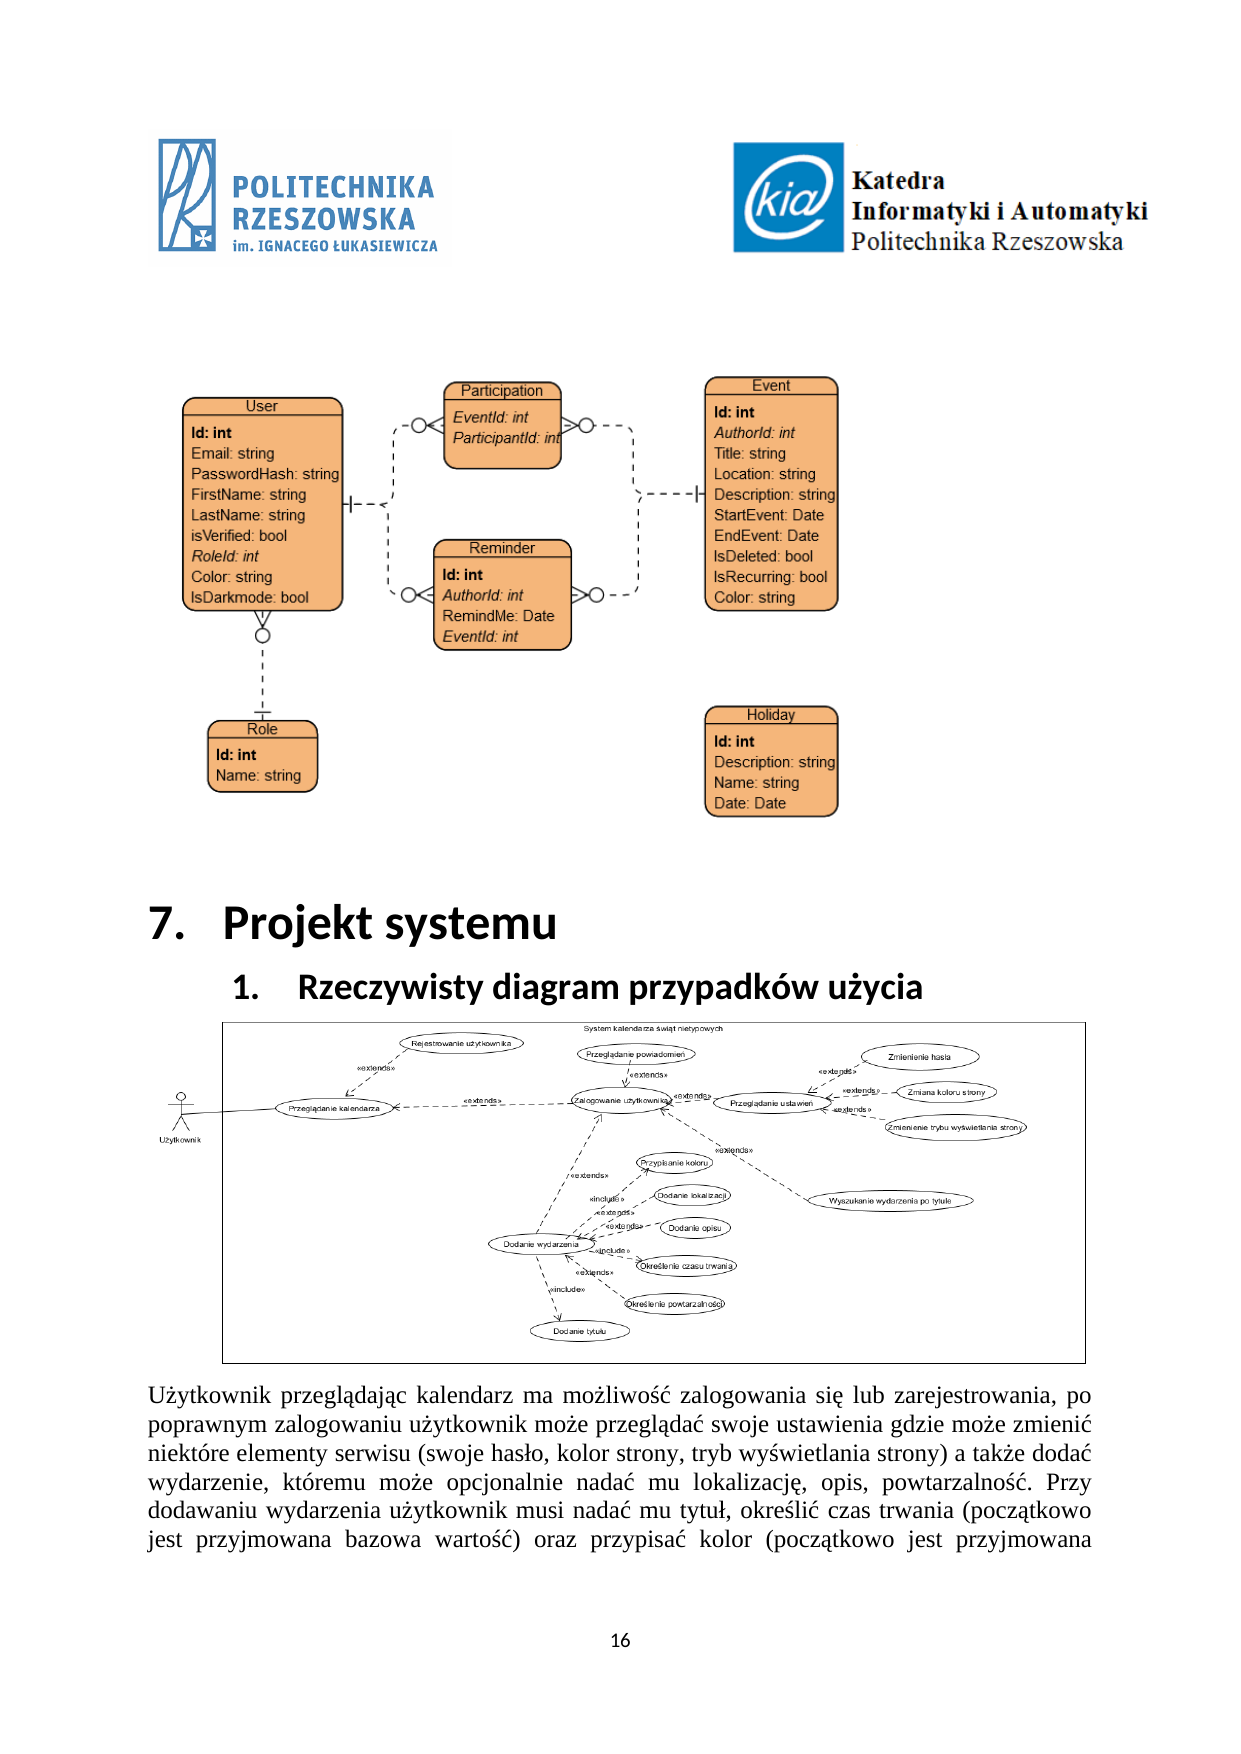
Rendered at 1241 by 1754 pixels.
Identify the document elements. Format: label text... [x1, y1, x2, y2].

subtitle Rzeczywisty diagram przypadków użycia [260, 963, 1093, 1008]
picture [147, 294, 885, 864]
picture [147, 1018, 1093, 1381]
subtitle Projekt systemu [148, 891, 1093, 952]
picture [715, 127, 1177, 270]
picture [147, 129, 453, 267]
